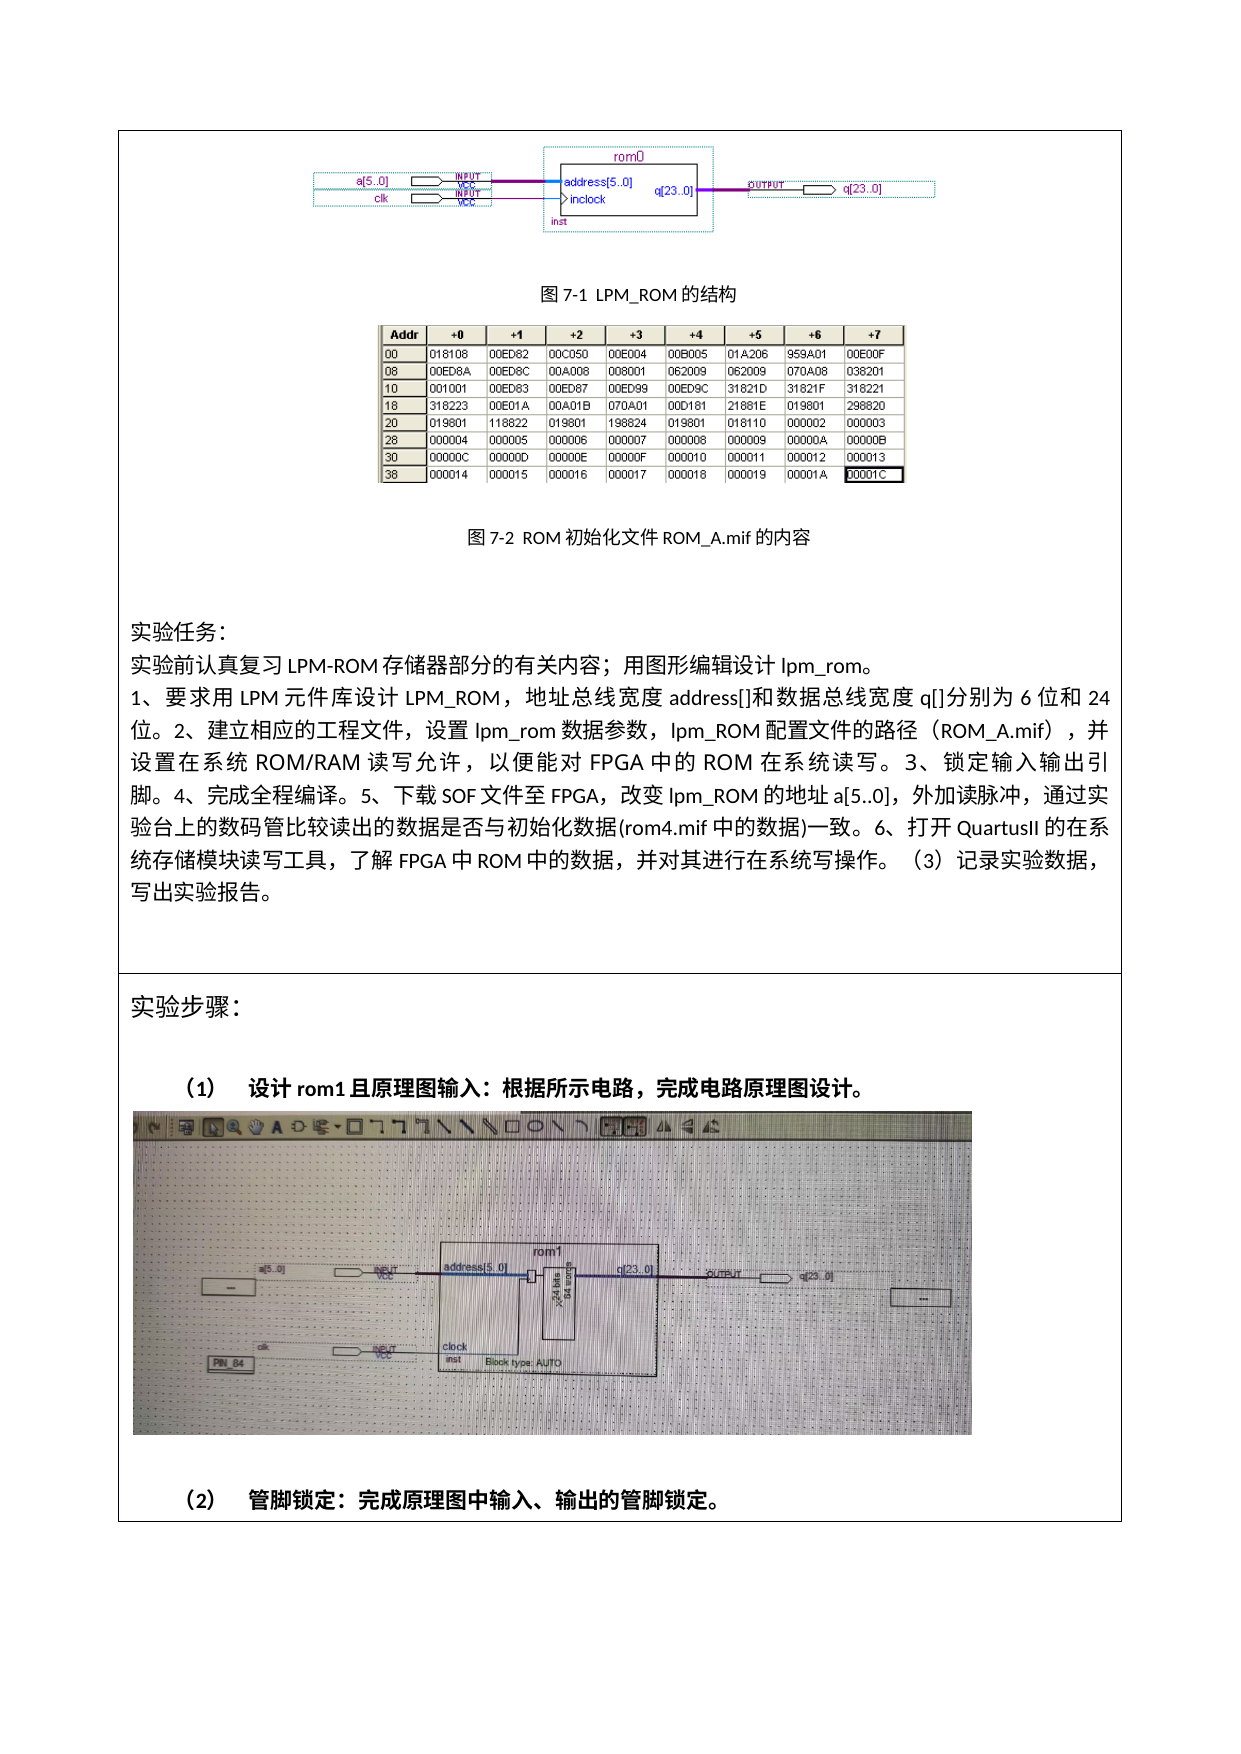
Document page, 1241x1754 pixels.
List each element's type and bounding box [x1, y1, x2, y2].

table_cell [119, 974, 1121, 1521]
table_cell [119, 131, 1121, 972]
picture [133, 1111, 972, 1435]
picture [295, 140, 945, 241]
picture [377, 325, 907, 483]
